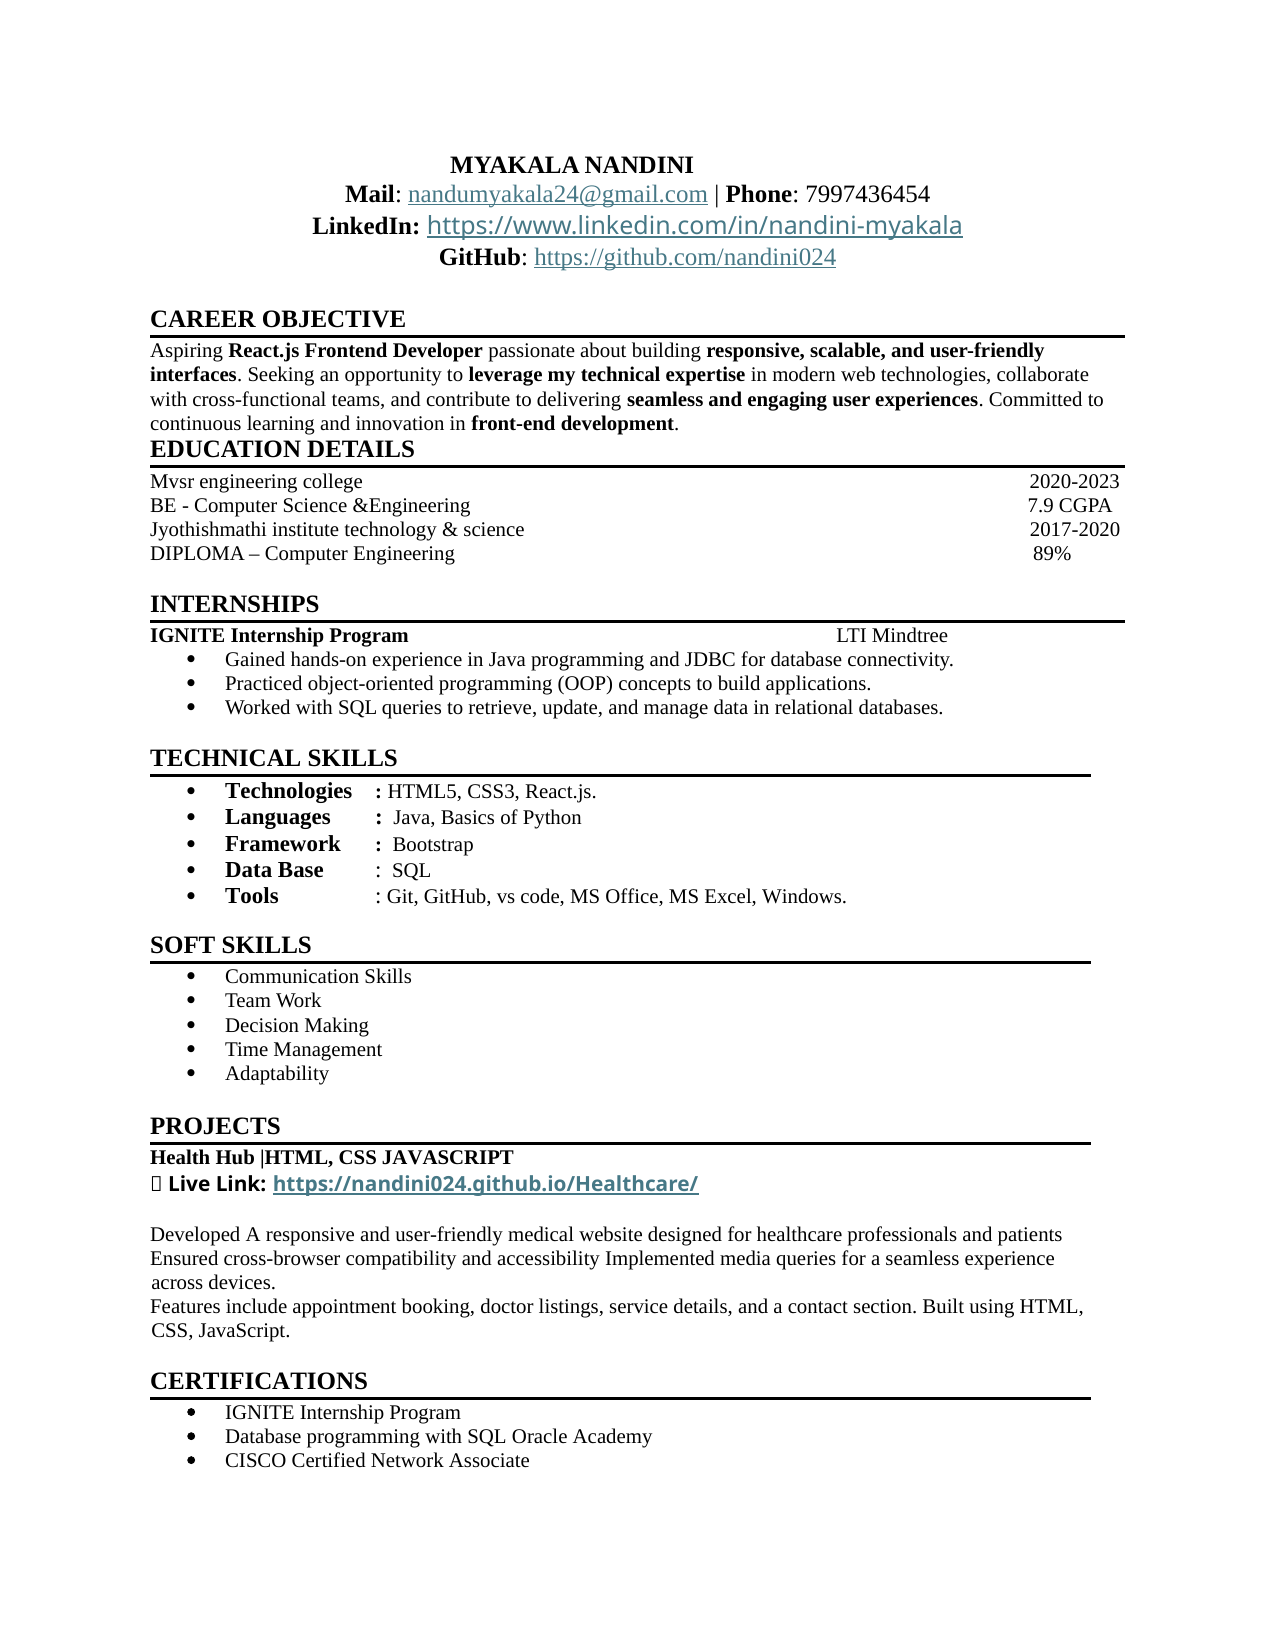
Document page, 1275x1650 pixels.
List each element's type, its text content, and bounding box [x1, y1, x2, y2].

text PROJECTS [150, 1111, 1091, 1142]
text LinkedIn: https://www.linkedin.com/in/nandini-myakala [150, 207, 1125, 242]
text GitHub: https://github.com/nandini024 [150, 242, 1125, 270]
list Data Base : SQL [187, 856, 1091, 882]
text CAREER OBJECTIVE [150, 304, 1125, 335]
text TECHNICAL SKILLS [150, 743, 1091, 774]
list Decision Making [187, 1012, 1125, 1037]
list Gained hands-on experience in Java programming and JDBC for database connectivity. [187, 647, 1125, 671]
list Adaptability [187, 1061, 1125, 1085]
text Aspiring React.js Frontend Developer passionate about building responsive, scalable, and user-friendly interfaces. Seeking an opportunity to leverage my technical expertise in modern web technologies, collaborate with cross-functional teams, and contribute to delivering seamless and engaging user experiences. Committed to continuous learning and innovation in front-end development. [150, 338, 1125, 434]
list Team Work [187, 988, 1125, 1012]
list CISCO Certified Network Associate [187, 1448, 1091, 1472]
text Mail: nandumyakala24@gmail.com | Phone: 7997436454 [150, 179, 1125, 207]
text Jyothishmathi institute technology & science 2017-2020 [150, 517, 1125, 541]
text CERTIFICATIONS [150, 1366, 1091, 1397]
text EDUCATION DETAILS [150, 434, 1125, 465]
list Tools : Git, GitHub, vs code, MS Office, MS Excel, Windows. [187, 882, 1091, 909]
list Languages : Java, Basics of Python [187, 803, 1091, 830]
list Practiced object-oriented programming (OOP) concepts to build applications. [187, 671, 1125, 695]
list Framework : Bootstrap [187, 830, 1091, 856]
text Ensured cross-browser compatibility and accessibility Implemented media queries for a seamless experience across devices. [150, 1246, 1091, 1294]
text SOFT SKILLS [150, 930, 1091, 961]
text IGNITE Internship Program LTI Mindtree [150, 623, 1125, 647]
list Communication Skills [187, 964, 1125, 988]
text BE - Computer Science &Engineering 7.9 CGPA [150, 493, 1125, 517]
list Technologies : HTML5, CSS3, React.js. [187, 777, 1091, 803]
text Health Hub |HTML, CSS JAVASCRIPT [150, 1145, 1091, 1169]
text DIPLOMA – Computer Engineering 89% [150, 541, 1125, 565]
text MYAKALA NANDINI [375, 150, 1125, 179]
list Database programming with SQL Oracle Academy [187, 1424, 1091, 1448]
text Developed A responsive and user-friendly medical website designed for healthcare professionals and patients [150, 1222, 1091, 1246]
text 🔗 Live Link: https://nandini024.github.io/Healthcare/ [150, 1169, 1125, 1197]
text Mvsr engineering college 2020-2023 [150, 468, 1125, 493]
list Worked with SQL queries to retrieve, update, and manage data in relational databases. [187, 695, 1125, 719]
text INTERNSHIPS [150, 589, 1125, 620]
list Time Management [187, 1037, 1125, 1061]
list IGNITE Internship Program [187, 1400, 1091, 1424]
text Features include appointment booking, doctor listings, service details, and a contact section. Built using HTML, CSS, JavaScript. [150, 1294, 1091, 1342]
